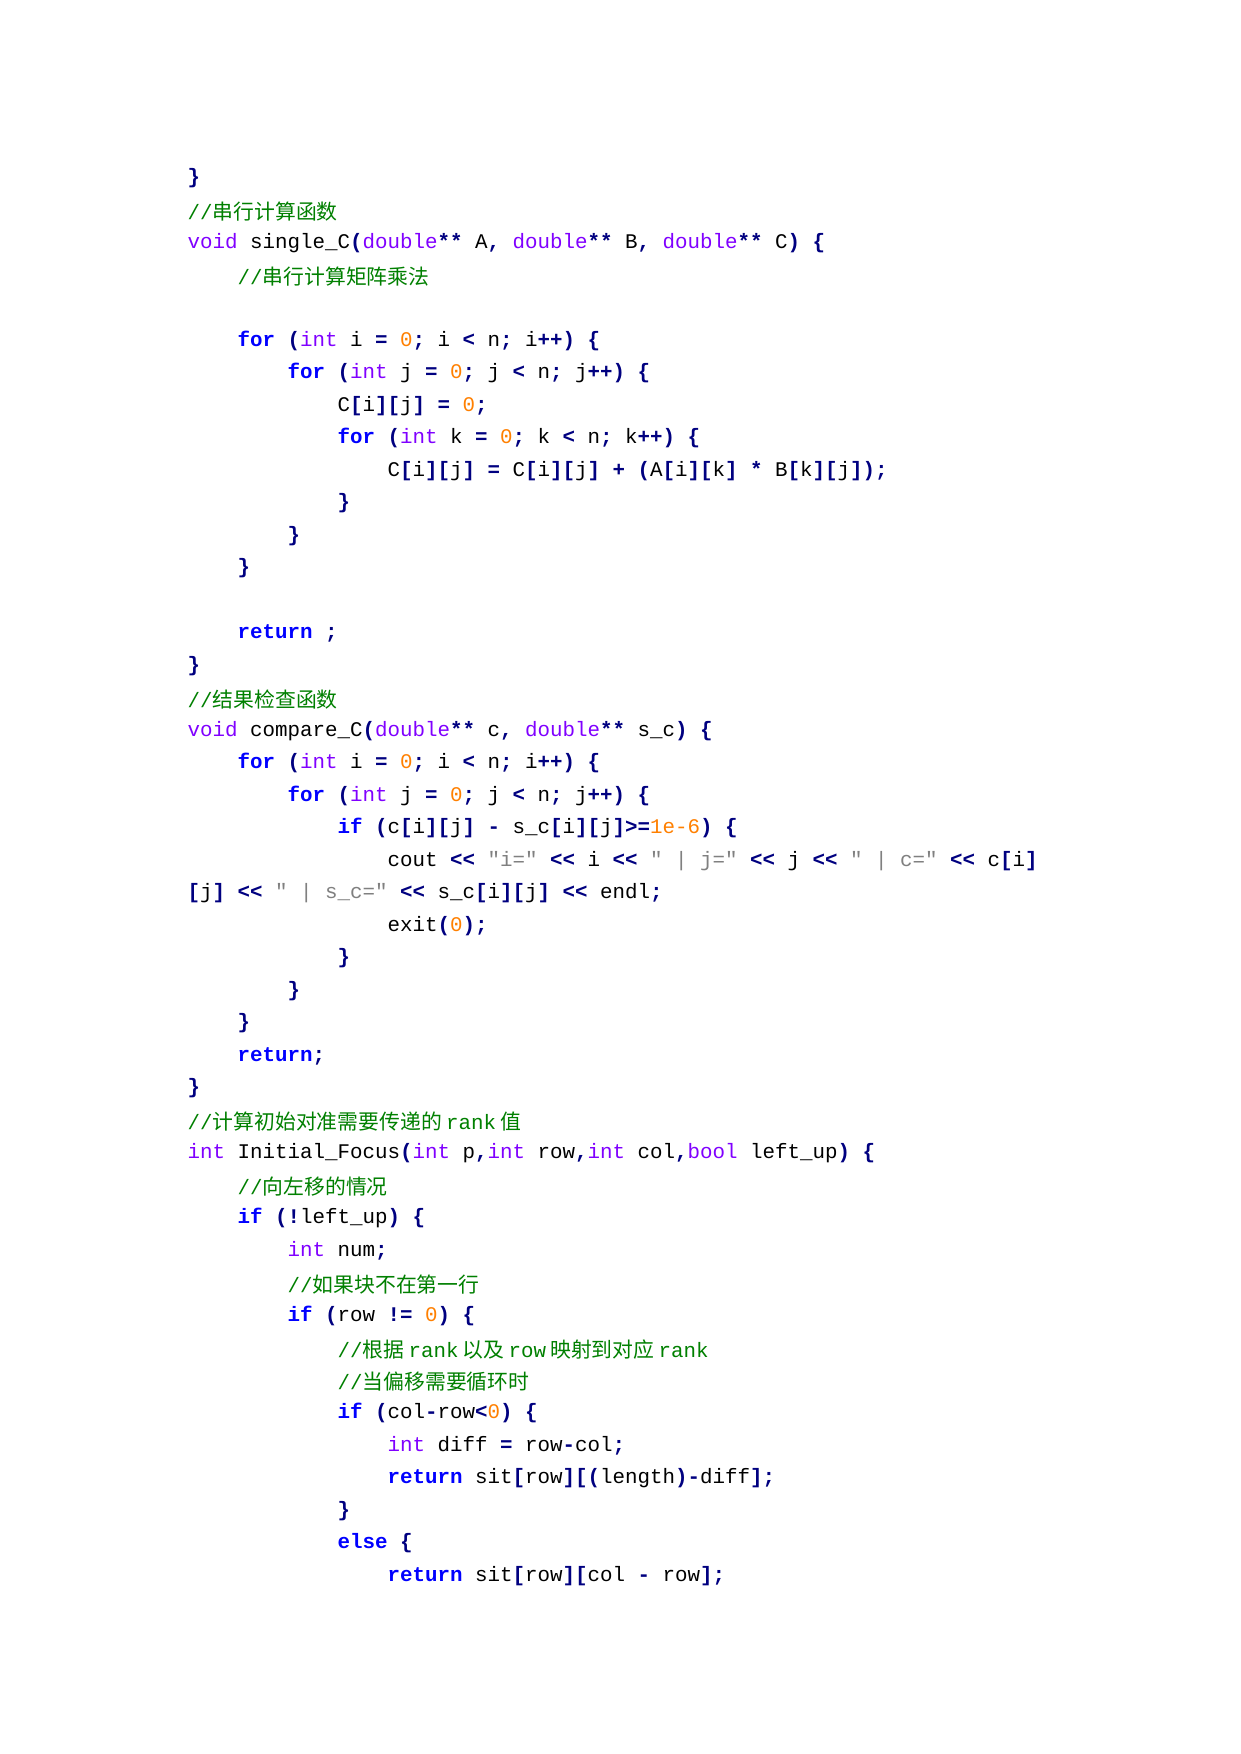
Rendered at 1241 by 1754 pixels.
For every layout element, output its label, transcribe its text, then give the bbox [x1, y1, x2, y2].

text //串行计算函数 [187, 194, 1053, 227]
text for (int i = 0; i < n; i++) { [187, 324, 1053, 357]
text if (row != 0) { [187, 1299, 1053, 1332]
text } [187, 974, 1053, 1007]
text void compare_C(double** c, double** s_c) { [187, 714, 1053, 747]
text } [187, 1007, 1053, 1039]
text //向左移的情况 [187, 1169, 1053, 1202]
text } [187, 942, 1053, 974]
text C[i][j] = C[i][j] + (A[i][k] * B[k][j]); [187, 454, 1053, 487]
text } [187, 649, 1053, 682]
text //串行计算矩阵乘法 [187, 259, 1053, 292]
text } [187, 519, 1053, 552]
text if (!left_up) { [187, 1202, 1053, 1234]
text else { [187, 1527, 1053, 1559]
text //根据rank以及row映射到对应rank [187, 1332, 1053, 1364]
text if (col-row<0) { [187, 1397, 1053, 1429]
text for (int j = 0; j < n; j++) { [187, 779, 1053, 812]
text for (int j = 0; j < n; j++) { [187, 357, 1053, 389]
text return sit[row][col - row]; [187, 1559, 1053, 1592]
text void single_C(double** A, double** B, double** C) { [187, 227, 1053, 259]
text if (c[i][j] - s_c[i][j]>=1e-6) { [187, 812, 1053, 844]
text for (int k = 0; k < n; k++) { [187, 422, 1053, 454]
text return ; [187, 617, 1053, 649]
text exit(0); [187, 909, 1053, 942]
text } [187, 162, 1053, 194]
text int diff = row-col; [187, 1429, 1053, 1462]
text cout << "i=" << i << " | j=" << j << " | c=" << c[i][j] << " | s_c=" << s_c[i][j] << endl; [187, 844, 1053, 909]
text int Initial_Focus(int p,int row,int col,bool left_up) { [187, 1137, 1053, 1169]
text //当偏移需要循环时 [187, 1364, 1053, 1397]
text } [187, 487, 1053, 519]
text } [187, 552, 1053, 584]
text } [187, 1494, 1053, 1527]
text //结果检查函数 [187, 682, 1053, 714]
text return; [187, 1039, 1053, 1072]
text C[i][j] = 0; [187, 389, 1053, 422]
text //如果块不在第一行 [187, 1267, 1053, 1299]
text //计算初始对准需要传递的rank值 [187, 1104, 1053, 1137]
text for (int i = 0; i < n; i++) { [187, 747, 1053, 779]
text int num; [187, 1234, 1053, 1267]
text return sit[row][(length)-diff]; [187, 1462, 1053, 1494]
text } [187, 1072, 1053, 1104]
